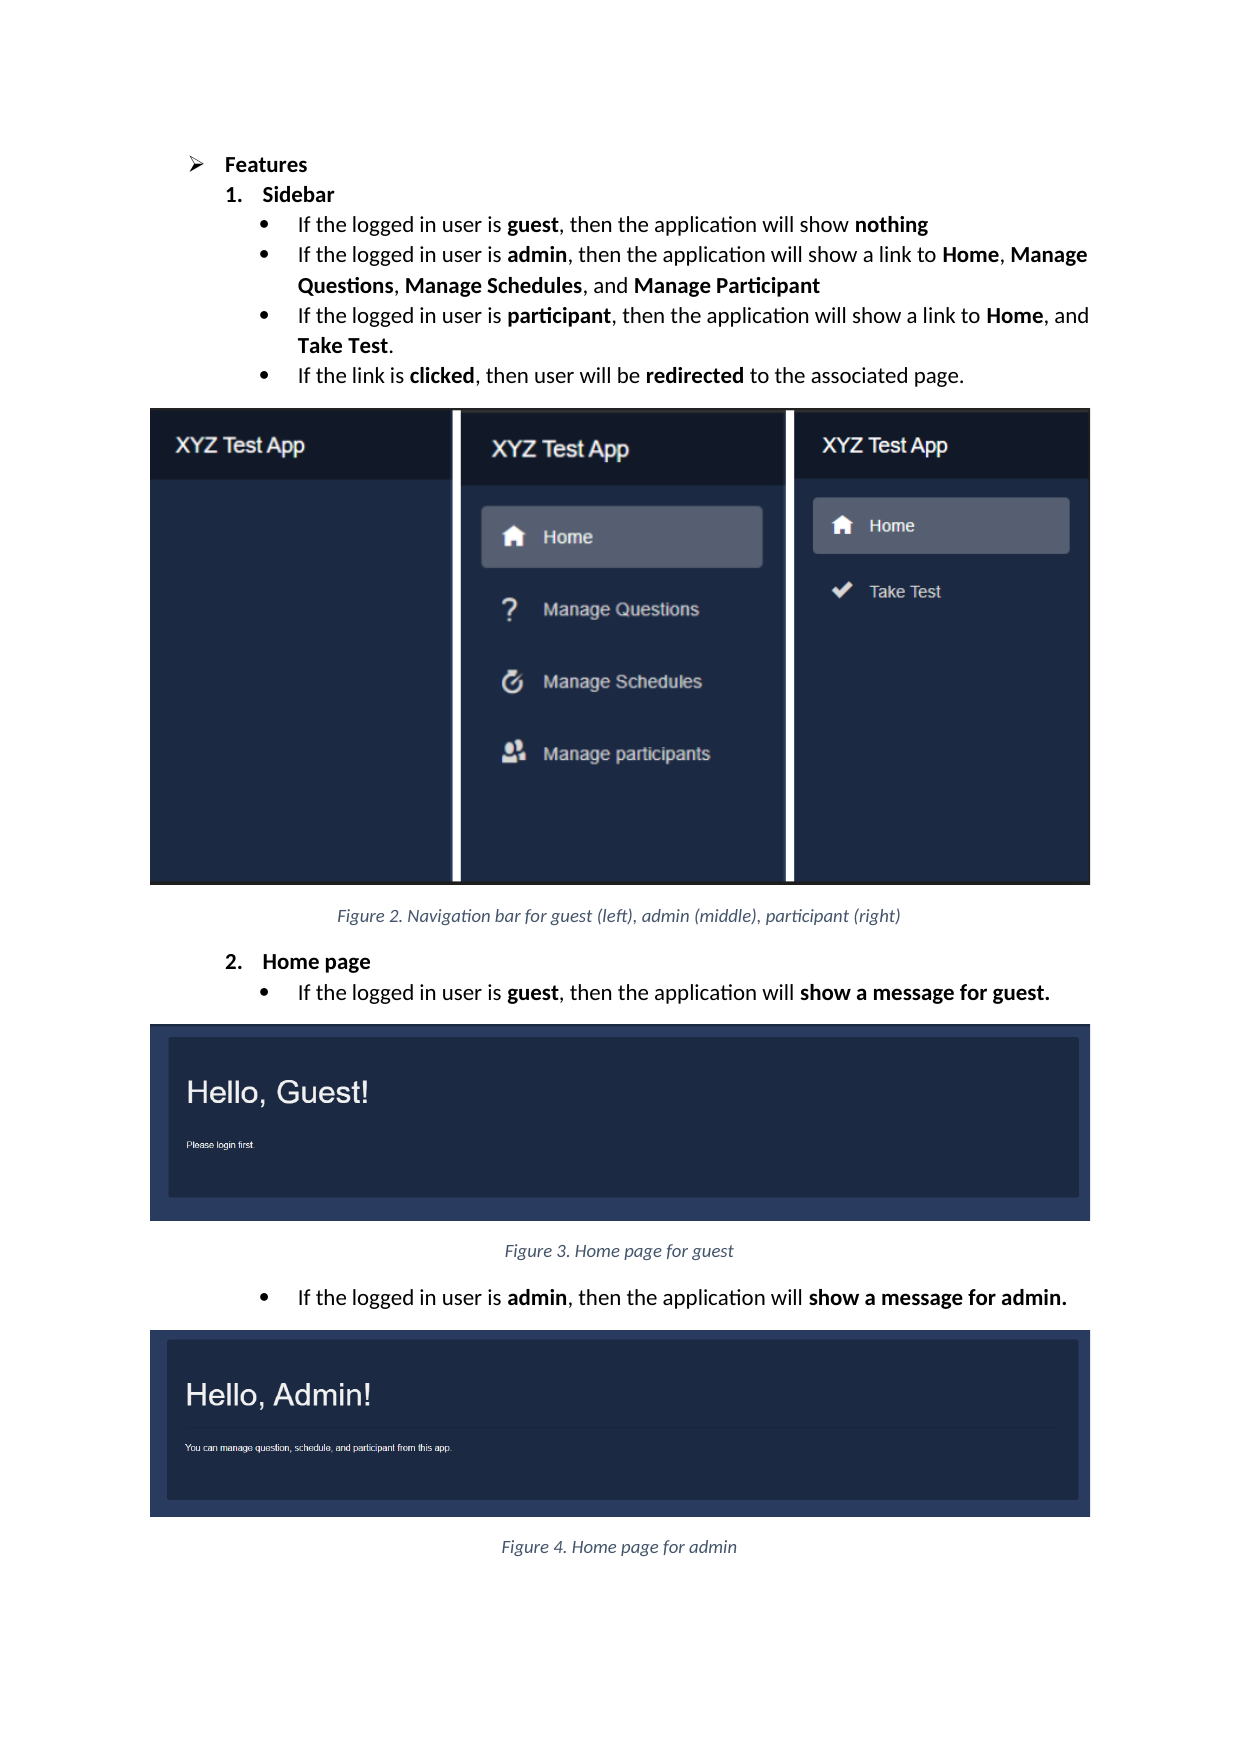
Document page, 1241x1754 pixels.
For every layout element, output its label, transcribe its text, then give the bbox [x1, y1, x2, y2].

picture [150, 1330, 1091, 1517]
list If the logged in user is participant, then the application will show a link to Home, and Take Test. [260, 301, 1090, 359]
list Home page [225, 947, 1090, 976]
list Features [187, 150, 1090, 178]
list If the logged in user is guest, then the application will show nothing [260, 210, 1090, 238]
list If the logged in user is guest, then the application will show a message for guest. [260, 978, 1090, 1006]
picture [150, 1024, 1091, 1221]
list If the logged in user is admin, then the application will show a link to Home, Manage Questions, Manage Schedules, and Manage Participant [260, 241, 1090, 299]
list Sidebar [225, 180, 1090, 208]
list If the link is clicked, then user will be redirected to the associated page. [260, 361, 1090, 389]
list If the logged in user is admin, then the application will show a message for admin. [260, 1283, 1090, 1311]
picture [150, 408, 1091, 885]
